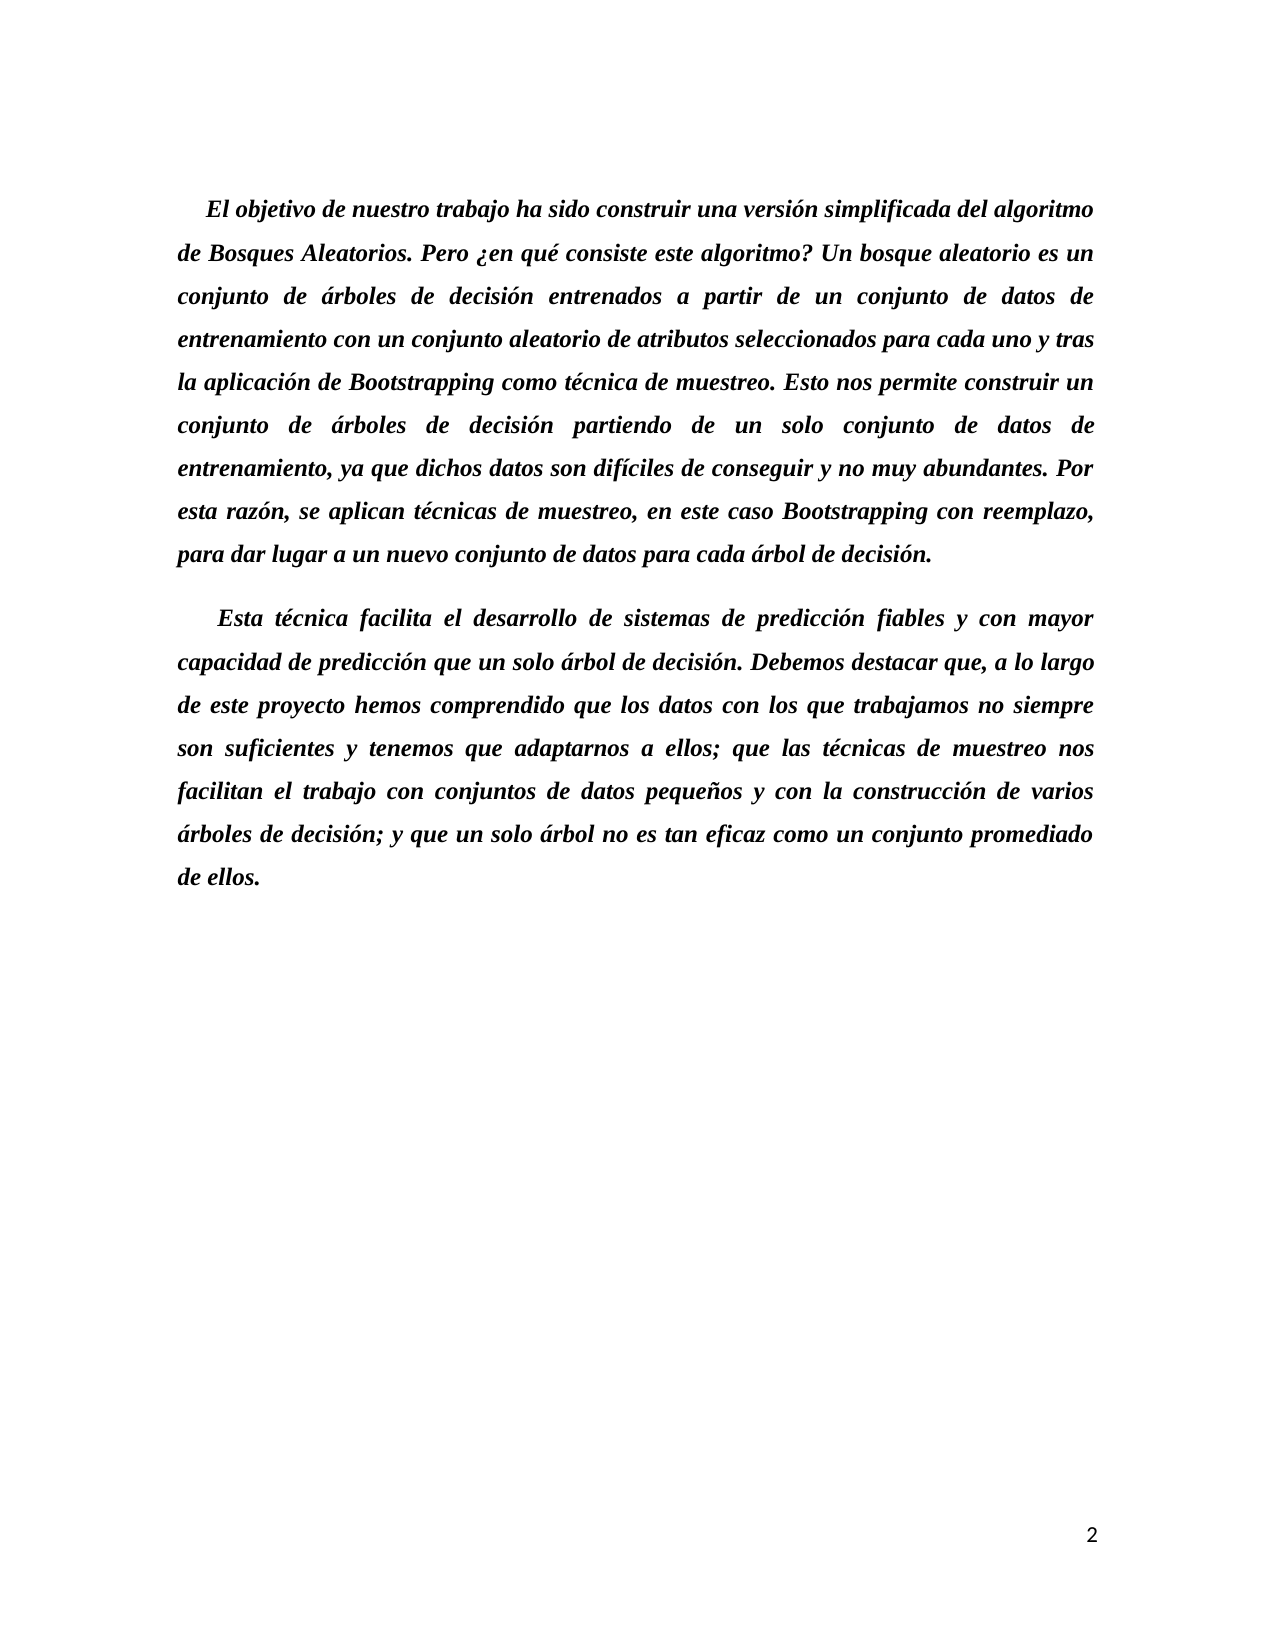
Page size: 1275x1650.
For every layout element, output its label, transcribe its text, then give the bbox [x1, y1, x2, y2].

text Esta técnica facilita el desarrollo de sistemas de predicción fiables y con mayor capacidad de predicción que un solo árbol de decisión. Debemos destacar que, a lo largo de este proyecto hemos comprendido que los datos con los que trabajamos no siempre son suficientes y tenemos que adaptarnos a ellos; que las técnicas de muestreo nos facilitan el trabajo con conjuntos de datos pequeños y con la construcción de varios árboles de decisión; y que un solo árbol no es tan eficaz como un conjunto promediado de ellos. [177, 603, 1098, 891]
text El objetivo de nuestro trabajo ha sido construir una versión simplificada del algoritmo de Bosques Aleatorios. Pero ¿en qué consiste este algoritmo? Un bosque aleatorio es un conjunto de árboles de decisión entrenados a partir de un conjunto de datos de entrenamiento con un conjunto aleatorio de atributos seleccionados para cada uno y tras la aplicación de Bootstrapping como técnica de muestreo. Esto nos permite construir un conjunto de árboles de decisión partiendo de un solo conjunto de datos de entrenamiento, ya que dichos datos son difíciles de conseguir y no muy abundantes. Por esta razón, se aplican técnicas de muestreo, en este caso Bootstrapping con reemplazo, para dar lugar a un nuevo conjunto de datos para cada árbol de decisión. [177, 194, 1098, 568]
